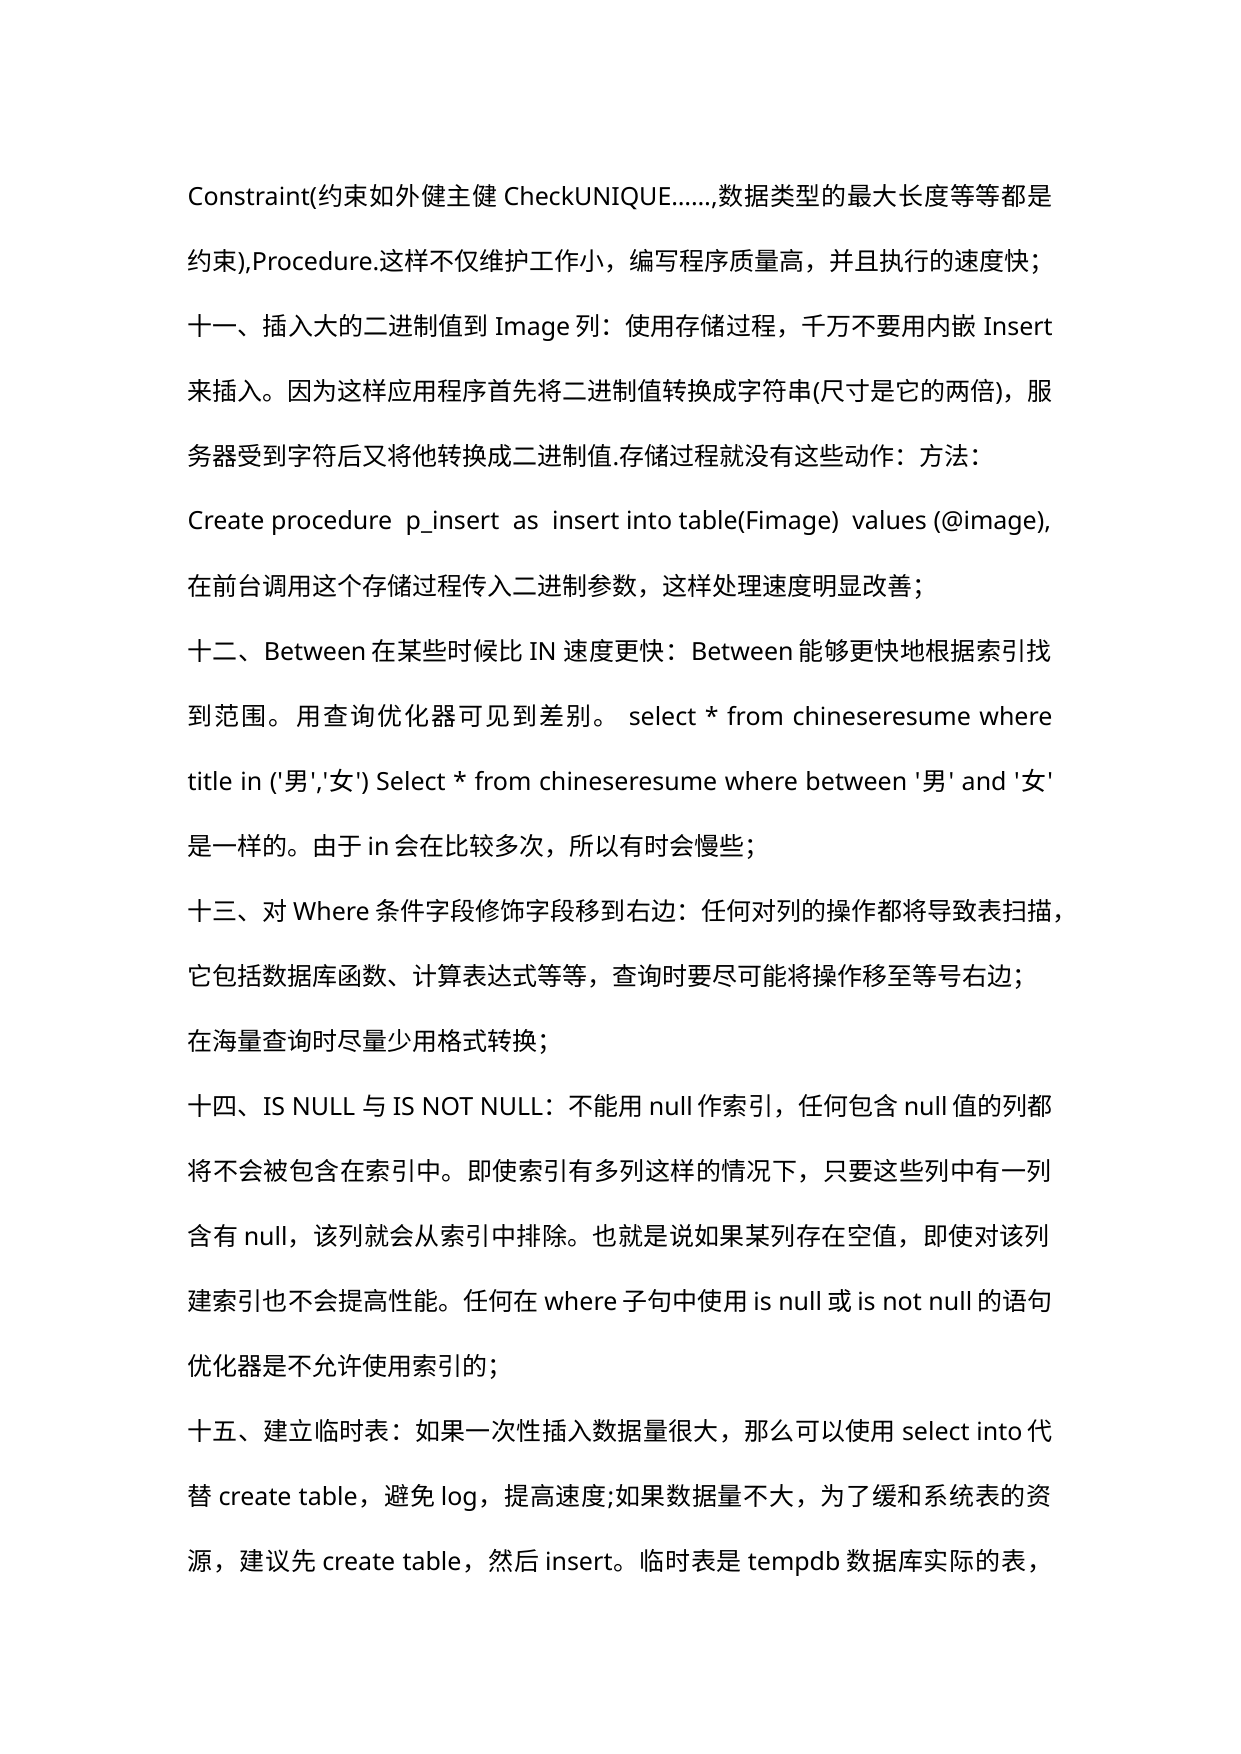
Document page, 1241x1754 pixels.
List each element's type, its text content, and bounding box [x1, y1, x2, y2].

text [187, 1397, 1053, 1592]
text 十二、Between在某些时候比IN 速度更快：Between能够更快地根据索引找到范围。用查询优化器可见到差别。 select * from chineseresume where title in ('男','女') Select * from chineseresume where between '男' and '女' 是一样的。由于in会在比较多次，所以有时会慢些； [187, 617, 1053, 877]
text 在海量查询时尽量少用格式转换； [187, 1007, 1053, 1072]
text 十三、对Where条件字段修饰字段移到右边：任何对列的操作都将导致表扫描，它包括数据库函数、计算表达式等等，查询时要尽可能将操作移至等号右边； [187, 877, 1053, 1007]
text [187, 162, 1053, 292]
text 十四、IS NULL 与 IS NOT NULL：不能用null作索引，任何包含null值的列都将不会被包含在索引中。即使索引有多列这样的情况下，只要这些列中有一列含有null，该列就会从索引中排除。也就是说如果某列存在空值，即使对该列建索引也不会提高性能。任何在where子句中使用is null或is not null的语句优化器是不允许使用索引的； [187, 1072, 1053, 1397]
text 十一、插入大的二进制值到Image列：使用存储过程，千万不要用内嵌Insert来插入。因为这样应用程序首先将二进制值转换成字符串(尺寸是它的两倍)，服务器受到字符后又将他转换成二进制值.存储过程就没有这些动作：方法： [187, 292, 1053, 487]
text Create procedure p_insert as insert into table(Fimage) values (@image), 在前台调用这个存储过程传入二进制参数，这样处理速度明显改善； [187, 487, 1053, 617]
